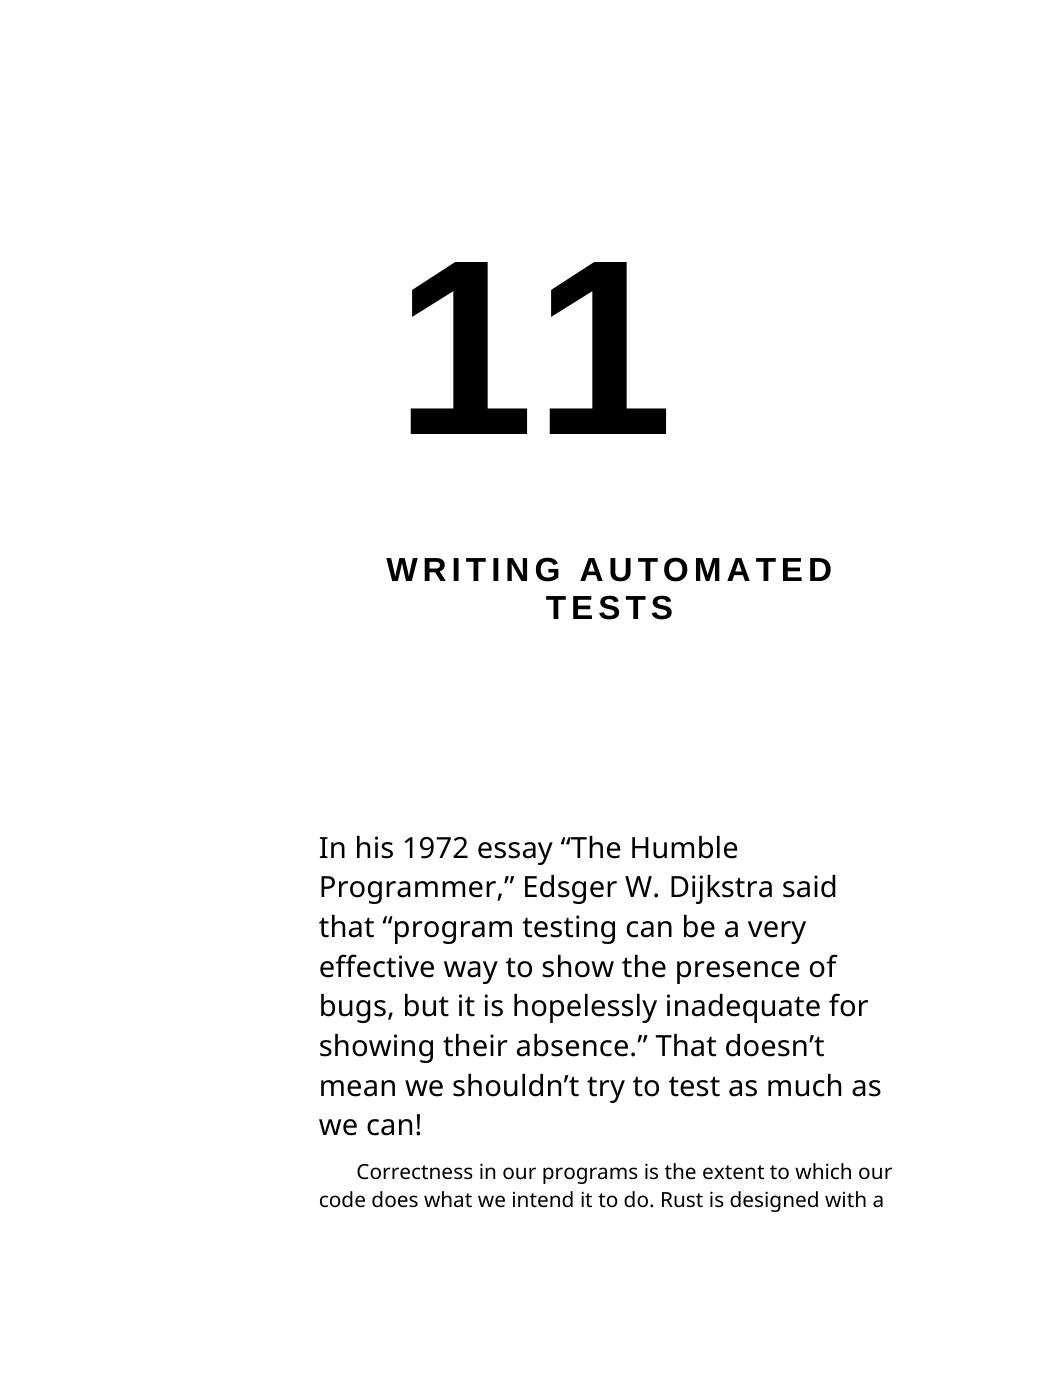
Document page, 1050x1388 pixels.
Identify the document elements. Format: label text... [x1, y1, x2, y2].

title Writing Automated Tests [319, 550, 900, 627]
